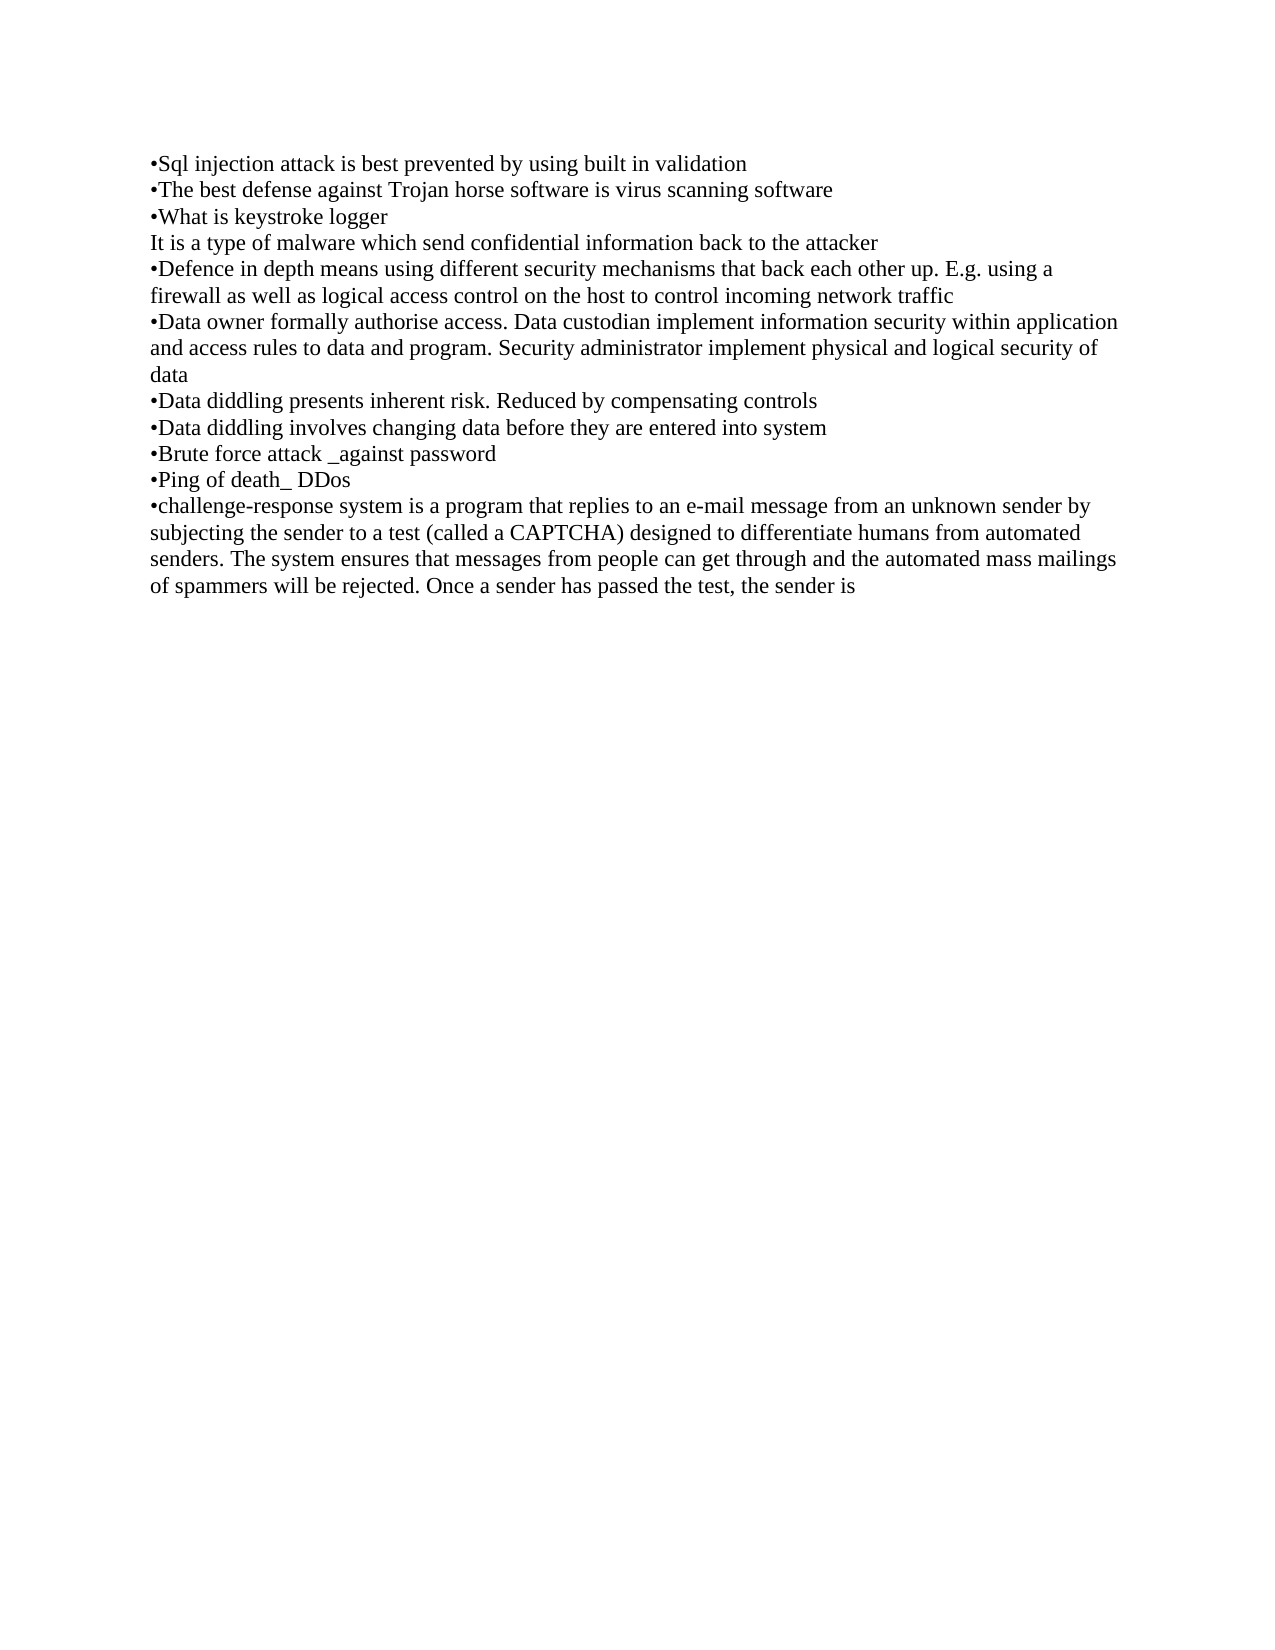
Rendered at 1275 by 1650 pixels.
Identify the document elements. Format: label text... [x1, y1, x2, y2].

text •Data owner formally authorise access. Data custodian implement information security within application and access rules to data and program. Security administrator implement physical and logical security of data [150, 308, 1125, 387]
text •What is keystroke logger [150, 203, 1125, 229]
text •Data diddling involves changing data before they are entered into system [150, 413, 1125, 440]
text •Sql injection attack is best prevented by using built in validation [150, 150, 1125, 176]
text •Brute force attack _against password [150, 440, 1125, 466]
text •Defence in depth means using different security mechanisms that back each other up. E.g. using a firewall as well as logical access control on the host to control incoming network traffic [150, 255, 1125, 308]
text •The best defense against Trojan horse software is virus scanning software [150, 176, 1125, 203]
text •Data diddling presents inherent risk. Reduced by compensating controls [150, 387, 1125, 413]
text •Ping of death_ DDos [150, 466, 1125, 493]
text •challenge-response system is a program that replies to an e-mail message from an unknown sender by subjecting the sender to a test (called a CAPTCHA) designed to differentiate humans from automated senders. The system ensures that messages from people can get through and the automated mass mailings of spammers will be rejected. Once a sender has passed the test, the sender is [150, 493, 1125, 598]
text It is a type of malware which send confidential information back to the attacker [150, 229, 1125, 255]
